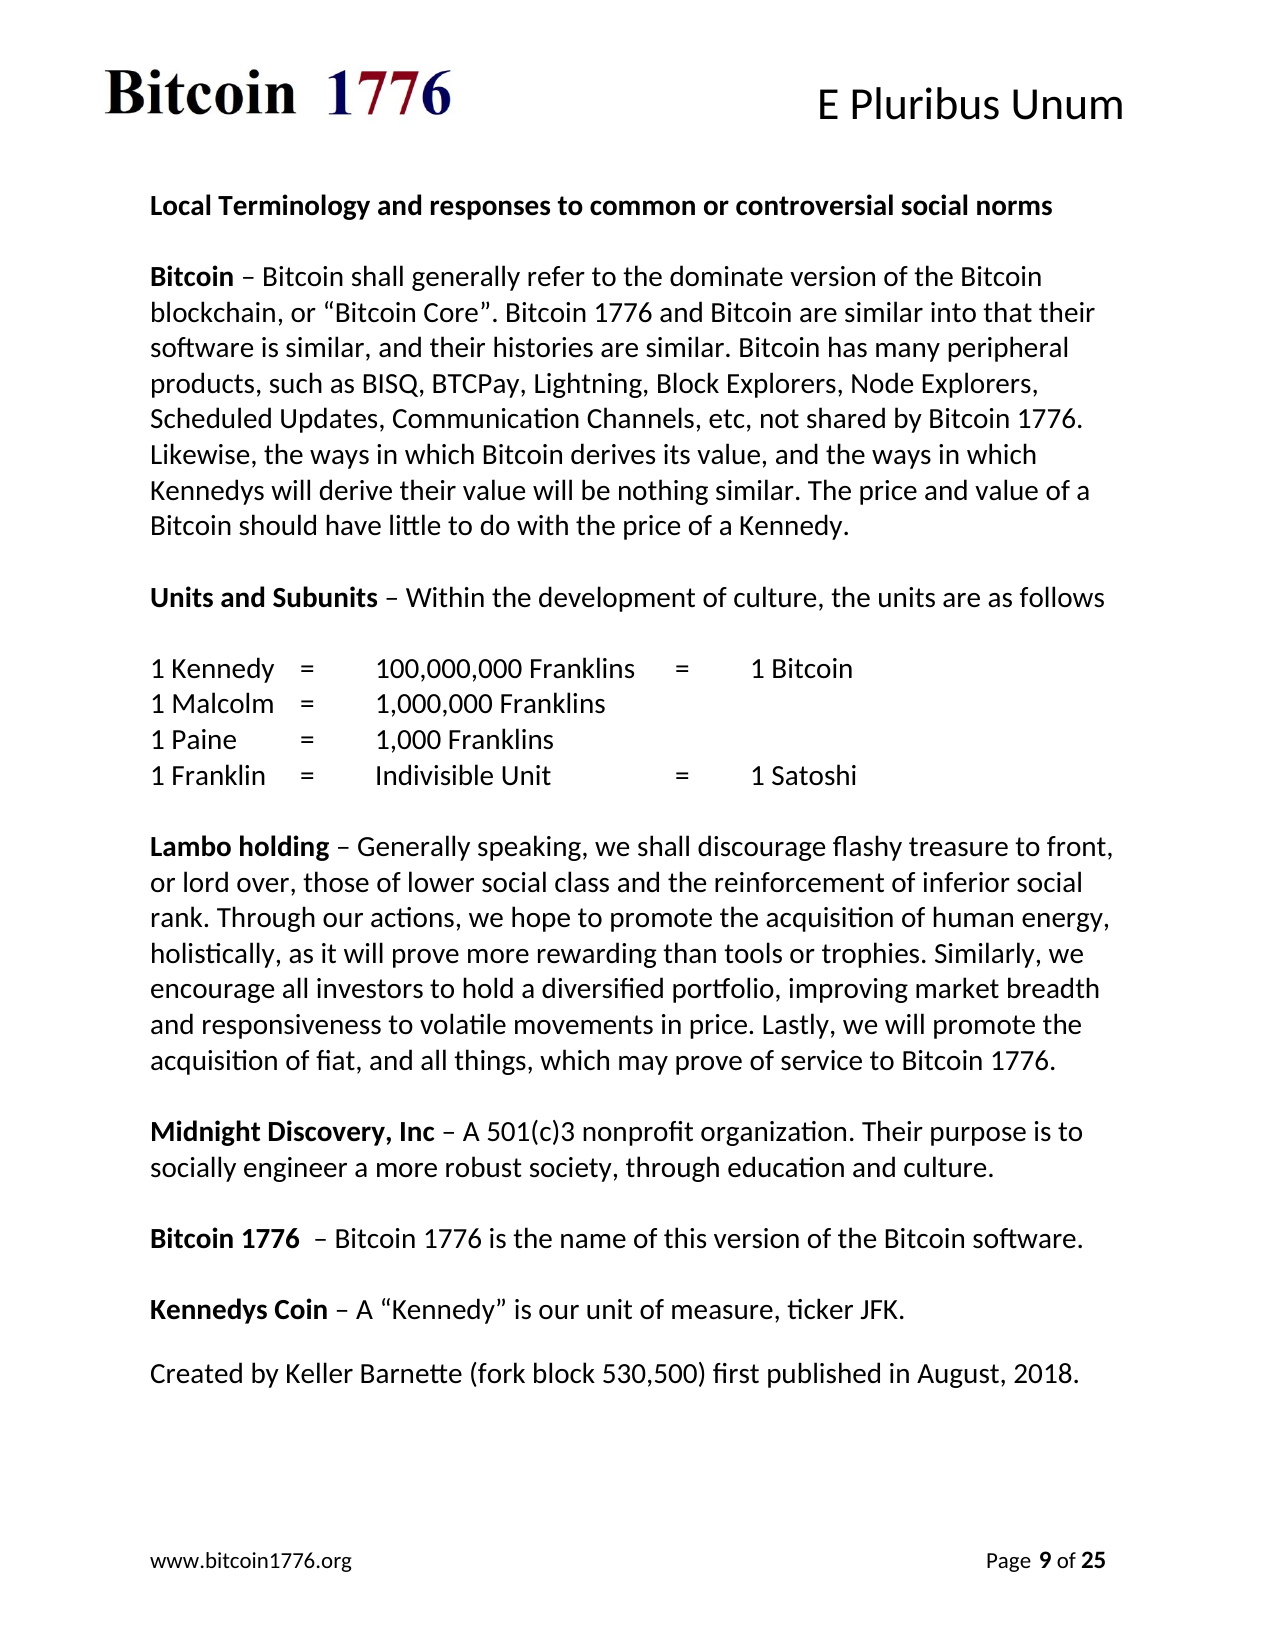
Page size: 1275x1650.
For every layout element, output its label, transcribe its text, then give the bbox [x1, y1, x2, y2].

text Lambo holding – Generally speaking, we shall discourage flashy treasure to front, or lord over, those of lower social class and the reinforcement of inferior social rank. Through our actions, we hope to promote the acquisition of human energy, holistically, as it will prove more rewarding than tools or trophies. Similarly, we encourage all investors to hold a diversified portfolio, improving market breadth and responsiveness to volatile movements in price. Lastly, we will promote the acquisition of fiat, and all things, which may prove of service to Bitcoin 1776. [150, 828, 1125, 1077]
text Bitcoin 1776 – Bitcoin 1776 is the name of this version of the Bitcoin software. [150, 1220, 1125, 1256]
text Midnight Discovery, Inc – A 501(c)3 nonprofit organization. Their purpose is to socially engineer a more robust society, through education and culture. [150, 1113, 1125, 1184]
text 1 Franklin = Indivisible Unit = 1 Satoshi [150, 757, 1125, 792]
text 1 Kennedy = 100,000,000 Franklins = 1 Bitcoin [150, 650, 1125, 686]
text Kennedys Coin – A “Kennedy” is our unit of measure, ticker JFK. [150, 1291, 1125, 1327]
text Local Terminology and responses to common or controversial social norms [150, 187, 1125, 222]
text 1 Malcolm = 1,000,000 Franklins [150, 686, 1125, 721]
text Created by Keller Barnette (fork block 530,500) first published in August, 2018. [150, 1355, 1125, 1391]
text 1 Paine = 1,000 Franklins [150, 721, 1125, 757]
picture [95, 59, 475, 125]
text Units and Subunits – Within the development of culture, the units are as follows [150, 579, 1125, 614]
text Bitcoin – Bitcoin shall generally refer to the dominate version of the Bitcoin blockchain, or “Bitcoin Core”. Bitcoin 1776 and Bitcoin are similar into that their software is similar, and their histories are similar. Bitcoin has many peripheral products, such as BISQ, BTCPay, Lightning, Block Explorers, Node Explorers, Scheduled Updates, Communication Channels, etc, not shared by Bitcoin 1776. Likewise, the ways in which Bitcoin derives its value, and the ways in which Kennedys will derive their value will be nothing similar. The price and value of a Bitcoin should have little to do with the price of a Kennedy. [150, 258, 1125, 543]
